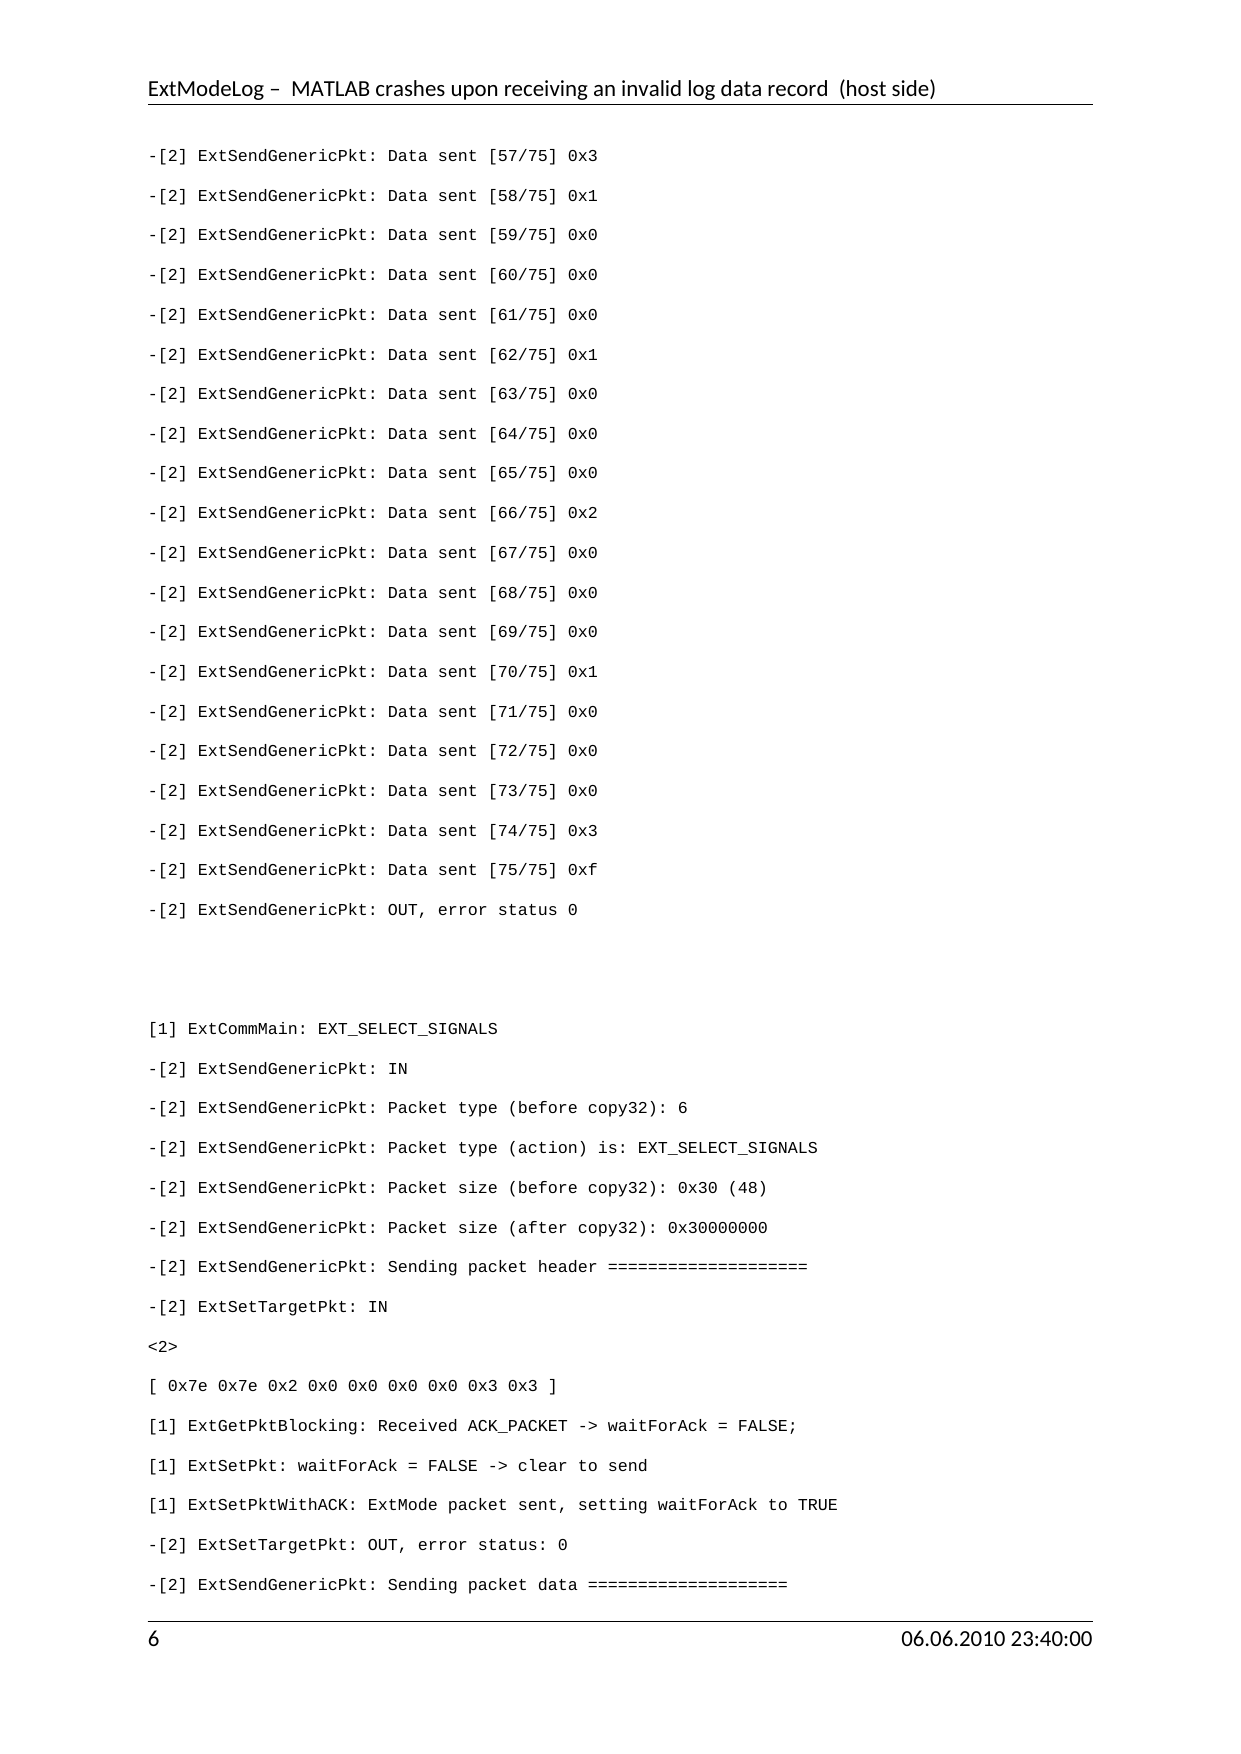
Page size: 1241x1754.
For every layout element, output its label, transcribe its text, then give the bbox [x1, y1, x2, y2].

text -[2] ExtSetTargetPkt: IN [148, 1298, 1093, 1317]
text -[2] ExtSendGenericPkt: Data sent [62/75] 0x1 [148, 346, 1093, 365]
text -[2] ExtSetTargetPkt: OUT, error status: 0 [148, 1537, 1093, 1556]
text -[2] ExtSendGenericPkt: Data sent [65/75] 0x0 [148, 465, 1093, 484]
text -[2] ExtSendGenericPkt: Sending packet data ==================== [148, 1576, 1093, 1595]
text -[2] ExtSendGenericPkt: Sending packet header ==================== [148, 1259, 1093, 1278]
text [1] ExtCommMain: EXT_SELECT_SIGNALS [148, 1021, 1093, 1039]
text -[2] ExtSendGenericPkt: Data sent [59/75] 0x0 [148, 227, 1093, 246]
text -[2] ExtSendGenericPkt: Data sent [75/75] 0xf [148, 862, 1093, 881]
text -[2] ExtSendGenericPkt: Data sent [61/75] 0x0 [148, 306, 1093, 325]
text -[2] ExtSendGenericPkt: Data sent [74/75] 0x3 [148, 822, 1093, 841]
text -[2] ExtSendGenericPkt: Data sent [67/75] 0x0 [148, 544, 1093, 563]
text -[2] ExtSendGenericPkt: Data sent [70/75] 0x1 [148, 663, 1093, 682]
text -[2] ExtSendGenericPkt: Packet size (after copy32): 0x30000000 [148, 1219, 1093, 1238]
text -[2] ExtSendGenericPkt: OUT, error status 0 [148, 902, 1093, 921]
text -[2] ExtSendGenericPkt: Data sent [63/75] 0x0 [148, 386, 1093, 404]
text -[2] ExtSendGenericPkt: Data sent [58/75] 0x1 [148, 187, 1093, 206]
text -[2] ExtSendGenericPkt: Data sent [57/75] 0x3 [148, 148, 1093, 166]
text -[2] ExtSendGenericPkt: Data sent [69/75] 0x0 [148, 624, 1093, 643]
text [1] ExtGetPktBlocking: Received ACK_PACKET -> waitForAck = FALSE; [148, 1418, 1093, 1436]
text -[2] ExtSendGenericPkt: Data sent [64/75] 0x0 [148, 425, 1093, 444]
text -[2] ExtSendGenericPkt: Data sent [68/75] 0x0 [148, 584, 1093, 603]
text <2> [148, 1338, 1093, 1357]
text -[2] ExtSendGenericPkt: Packet type (before copy32): 6 [148, 1100, 1093, 1119]
text -[2] ExtSendGenericPkt: Data sent [66/75] 0x2 [148, 505, 1093, 524]
text -[2] ExtSendGenericPkt: IN [148, 1060, 1093, 1079]
text -[2] ExtSendGenericPkt: Data sent [73/75] 0x0 [148, 783, 1093, 801]
text -[2] ExtSendGenericPkt: Packet size (before copy32): 0x30 (48) [148, 1179, 1093, 1198]
text -[2] ExtSendGenericPkt: Data sent [60/75] 0x0 [148, 267, 1093, 286]
text -[2] ExtSendGenericPkt: Data sent [71/75] 0x0 [148, 703, 1093, 722]
text -[2] ExtSendGenericPkt: Data sent [72/75] 0x0 [148, 743, 1093, 762]
text -[2] ExtSendGenericPkt: Packet type (action) is: EXT_SELECT_SIGNALS [148, 1140, 1093, 1159]
text [ 0x7e 0x7e 0x2 0x0 0x0 0x0 0x0 0x3 0x3 ] [148, 1378, 1093, 1397]
text [1] ExtSetPkt: waitForAck = FALSE -> clear to send [148, 1457, 1093, 1476]
text [1] ExtSetPktWithACK: ExtMode packet sent, setting waitForAck to TRUE [148, 1497, 1093, 1516]
